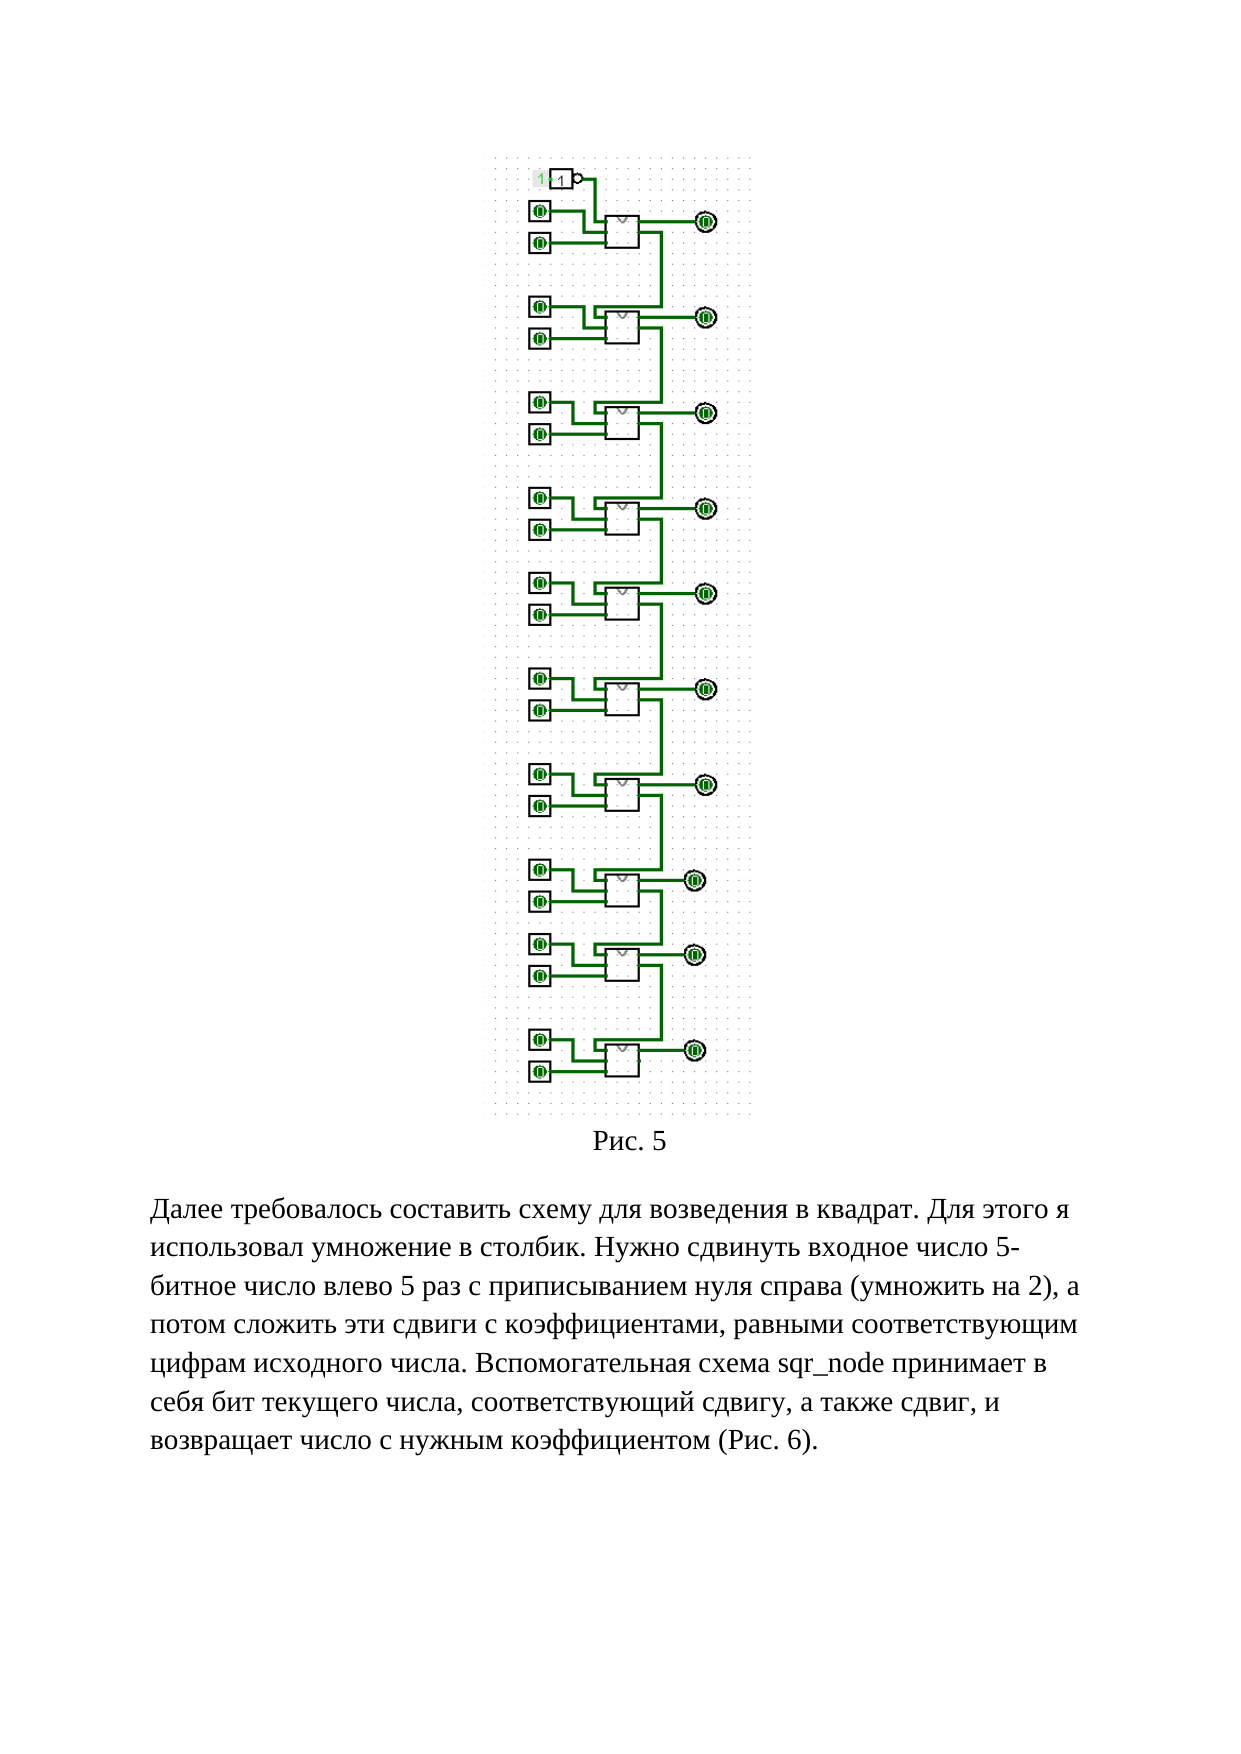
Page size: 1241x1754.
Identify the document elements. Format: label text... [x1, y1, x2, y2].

text Далее требовалось составить схему для возведения в квадрат. Для этого я использовал умножение в столбик. Нужно сдвинуть входное число 5-битное число влево 5 раз с приписыванием нуля справа (умножить на 2), а потом сложить эти сдвиги с коэффициентами, равными соответствующим цифрам исходного числа. Вспомогательная схема sqr_node принимает в себя бит текущего числа, соответствующий сдвигу, а также сдвиг, и возвращает число с нужным коэффициентом (Рис. 6). [150, 1191, 1090, 1456]
picture [484, 150, 756, 1120]
text Рис. 5 [150, 1123, 1090, 1187]
